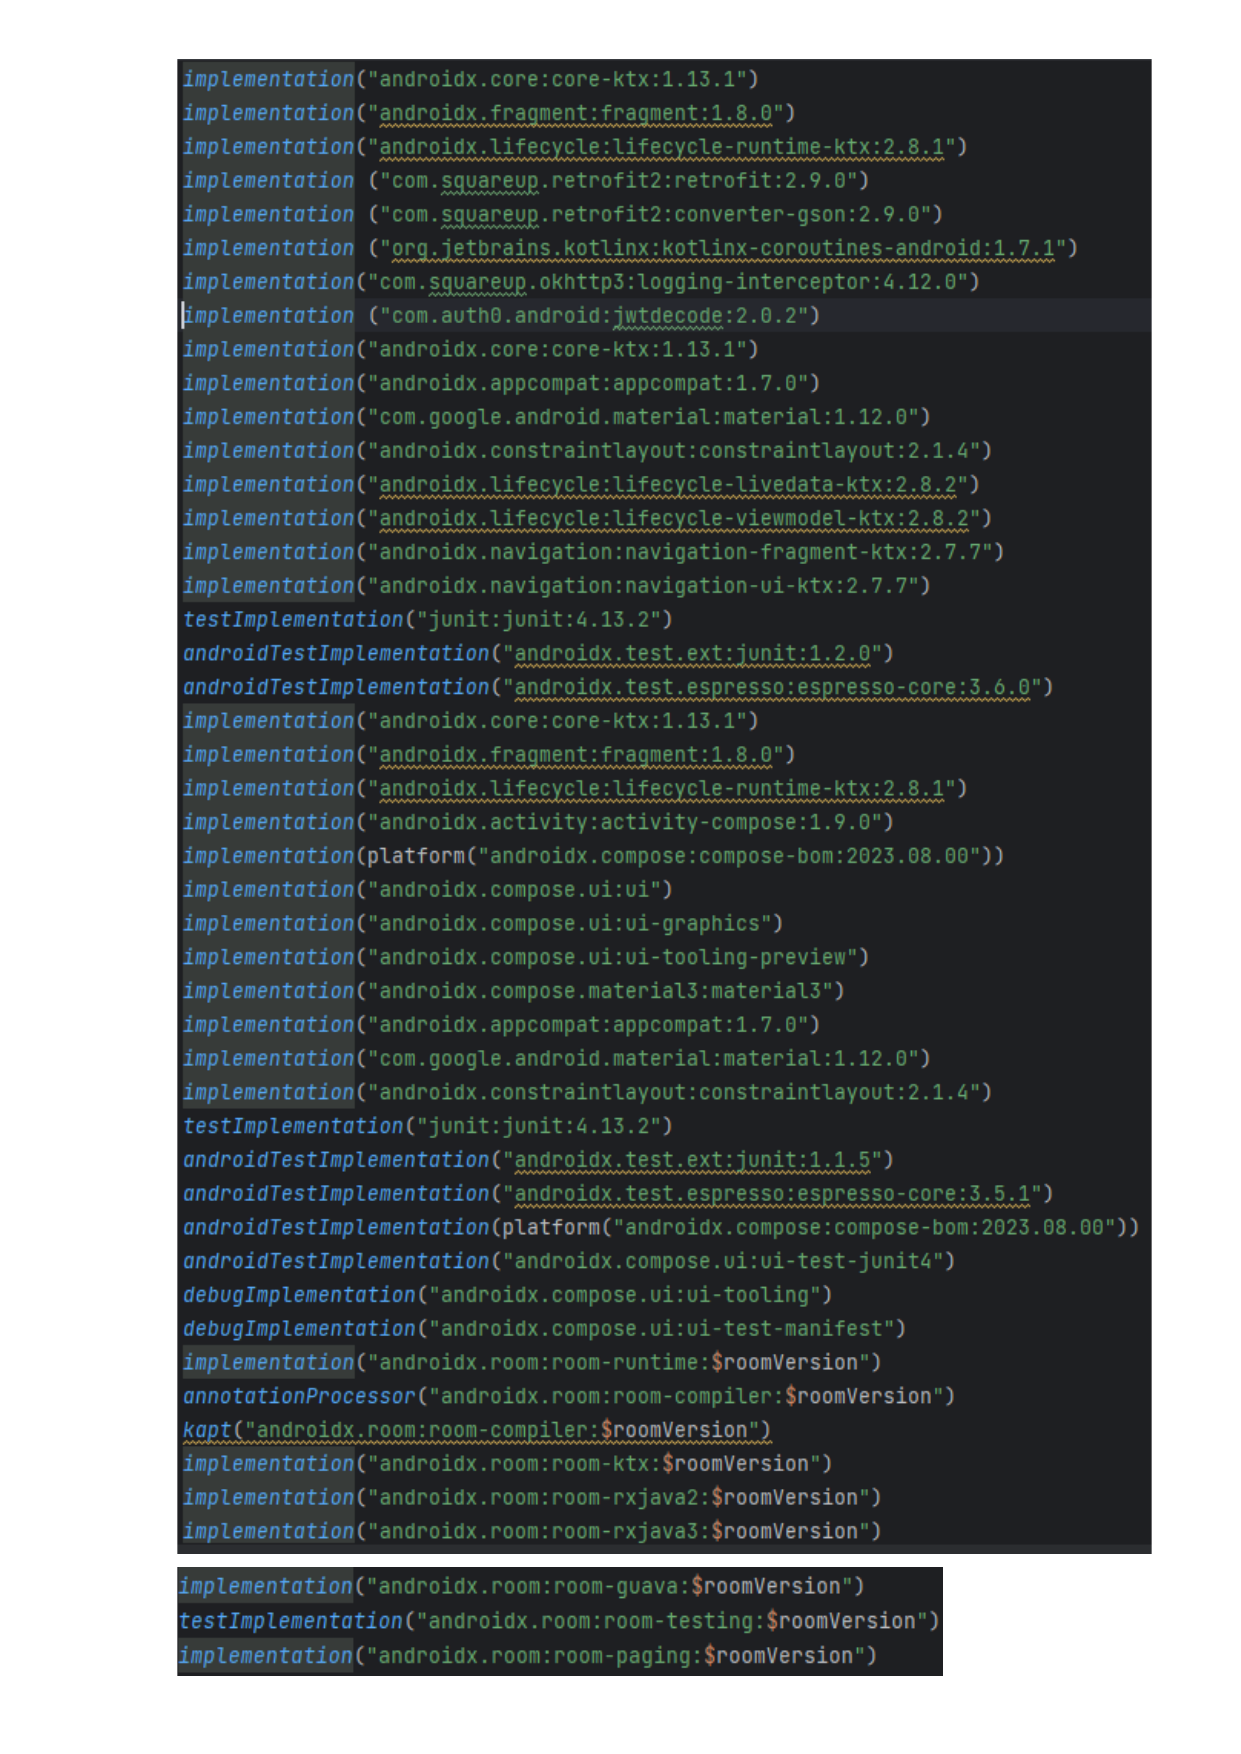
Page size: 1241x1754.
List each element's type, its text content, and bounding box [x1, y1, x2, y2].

picture [177, 1567, 943, 1676]
picture [177, 59, 1152, 1554]
